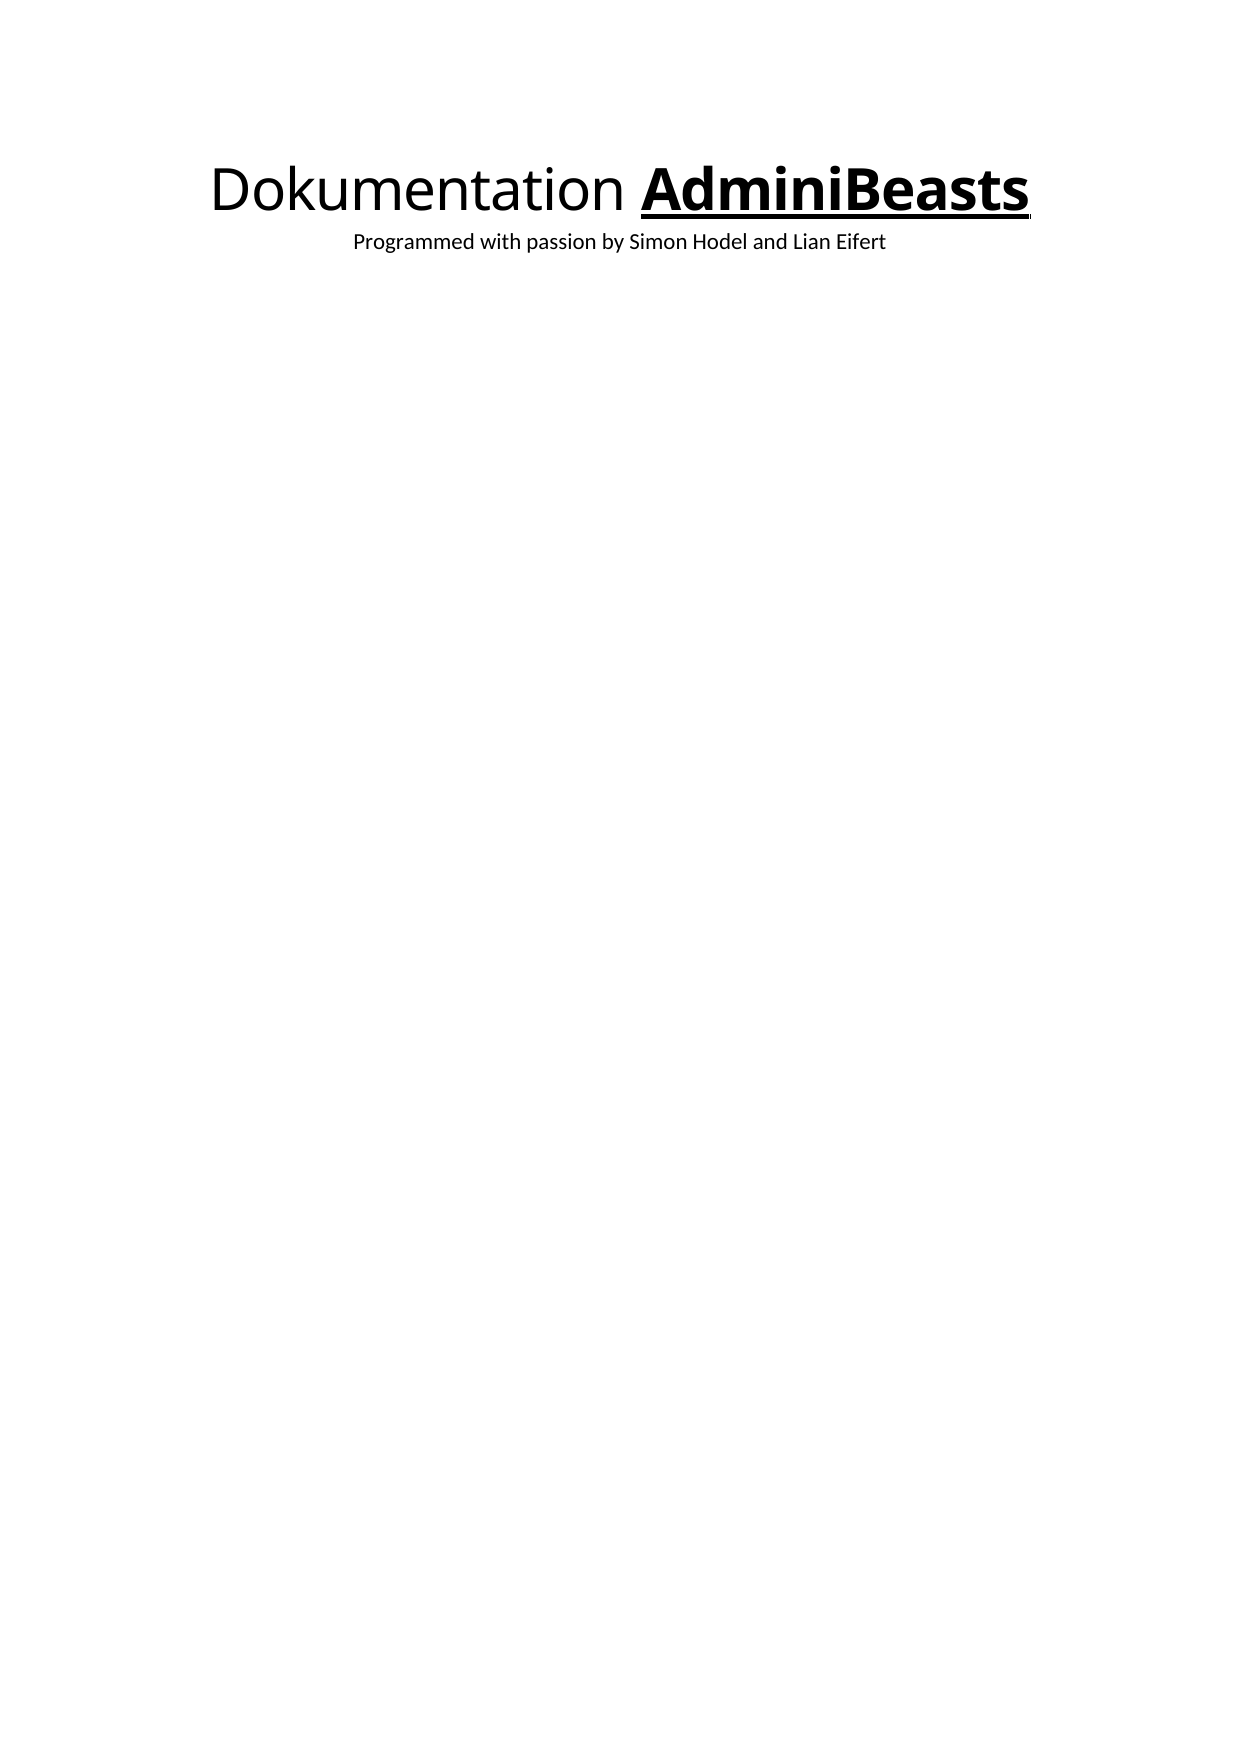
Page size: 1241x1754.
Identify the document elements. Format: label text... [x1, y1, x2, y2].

text Programmed with passion by Simon Hodel and Lian Eifert [148, 227, 1093, 255]
title Dokumentation AdminiBeasts [148, 148, 1093, 227]
